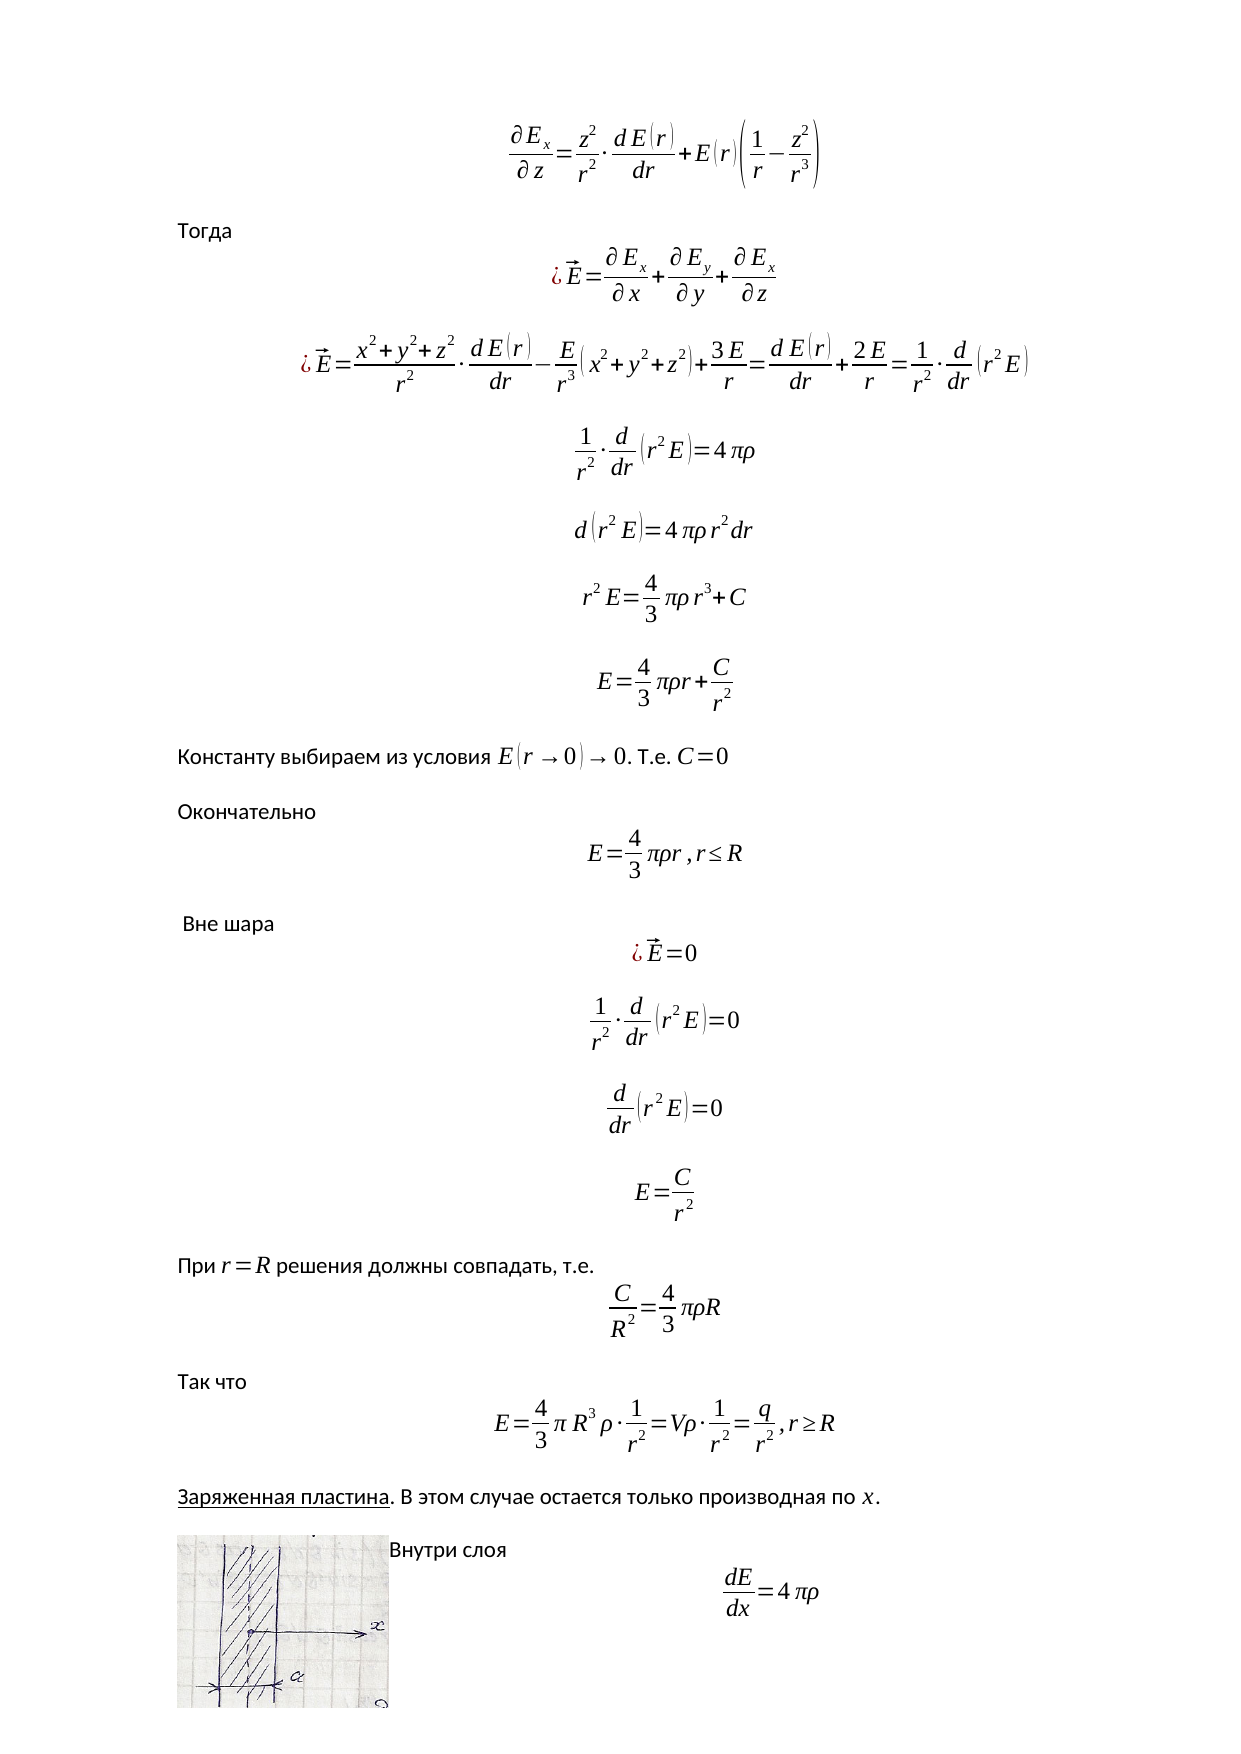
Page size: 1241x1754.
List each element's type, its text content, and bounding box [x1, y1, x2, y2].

text Окончательно [177, 797, 1152, 825]
text При решения должны совпадать, т.е. [177, 1251, 1152, 1279]
picture [177, 1563, 389, 1708]
text Вне шара [177, 909, 1152, 937]
text Внутри слоя [177, 1535, 1152, 1563]
text Константу выбираем из условия . Т.е. [177, 741, 1152, 772]
text Заряженная пластина. В этом случае остается только производная по . [177, 1482, 1152, 1510]
text Тогда [177, 216, 1152, 244]
text Так что [177, 1367, 1152, 1395]
